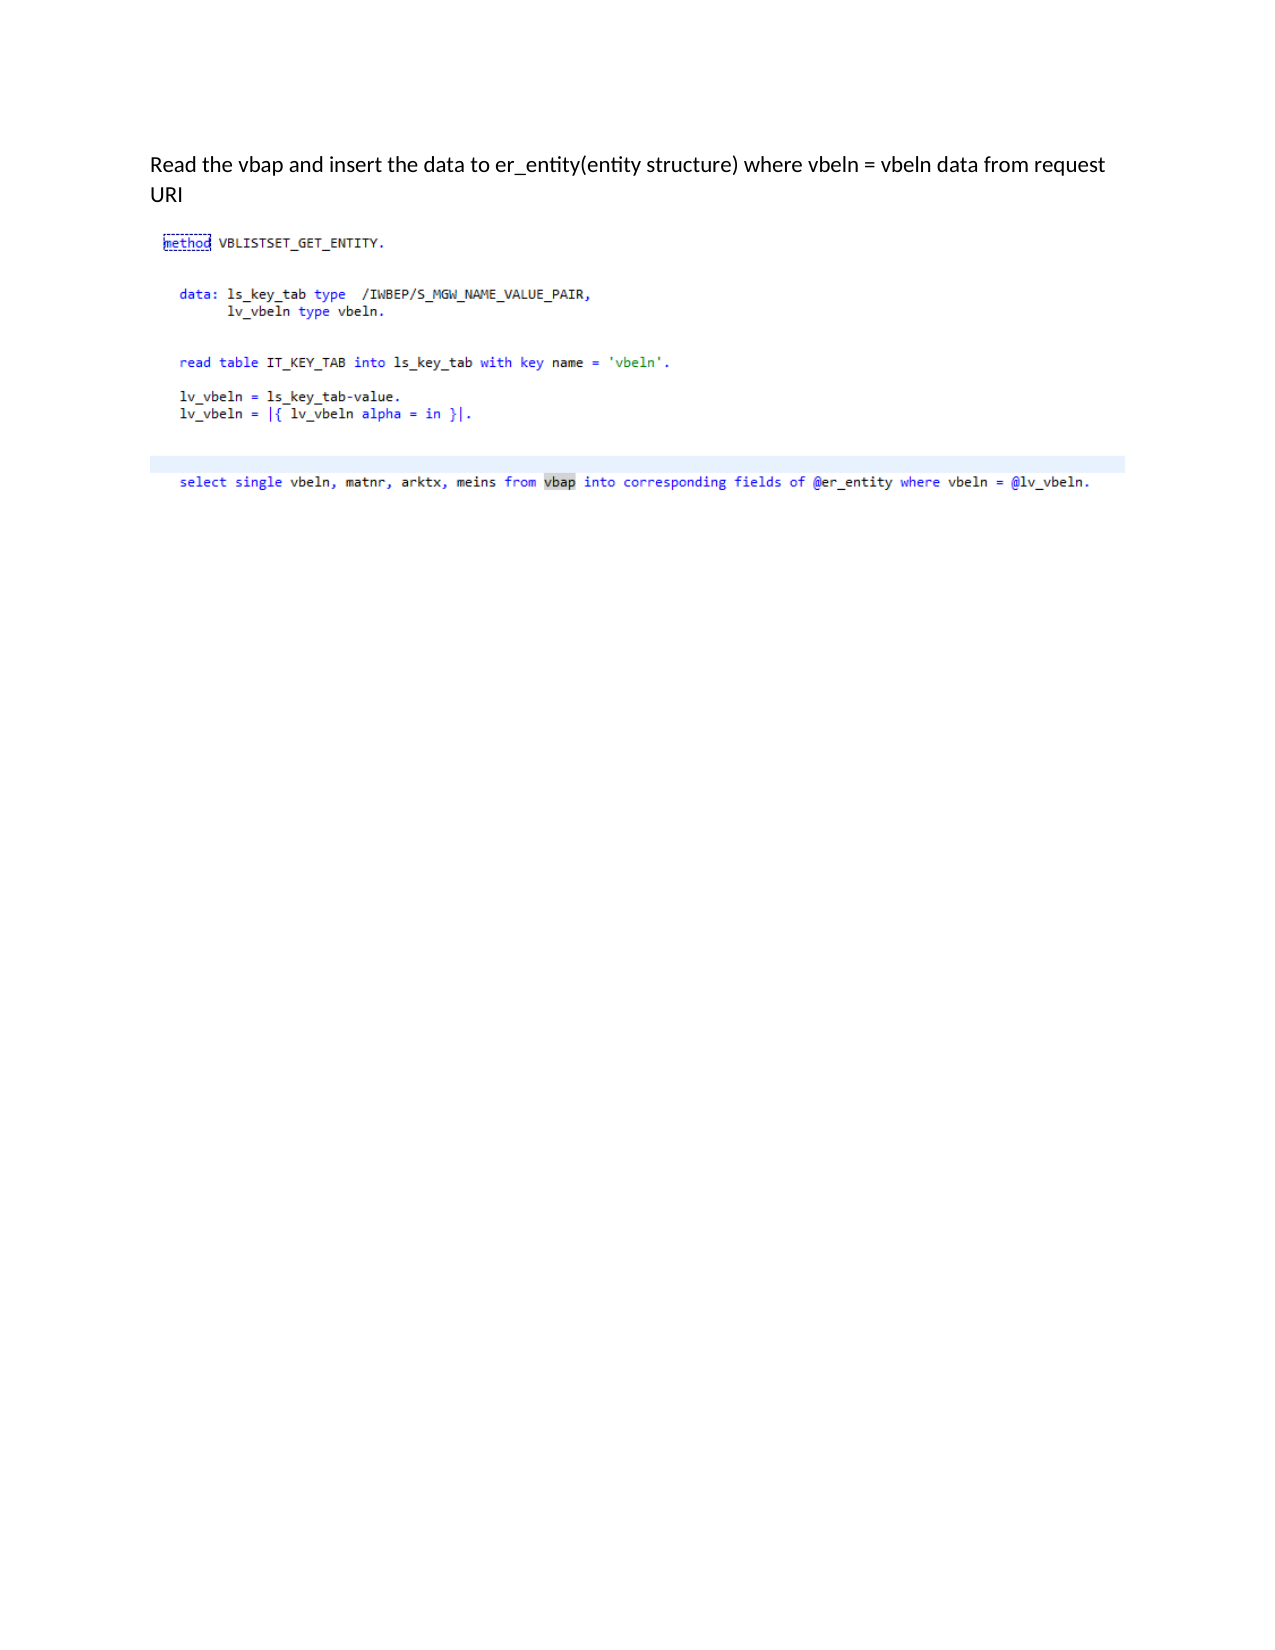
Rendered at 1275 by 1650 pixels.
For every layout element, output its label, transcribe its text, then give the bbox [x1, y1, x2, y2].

picture [150, 227, 1125, 506]
text Read the vbap and insert the data to er_entity(entity structure) where vbeln = vbeln data from request URI [150, 150, 1125, 208]
